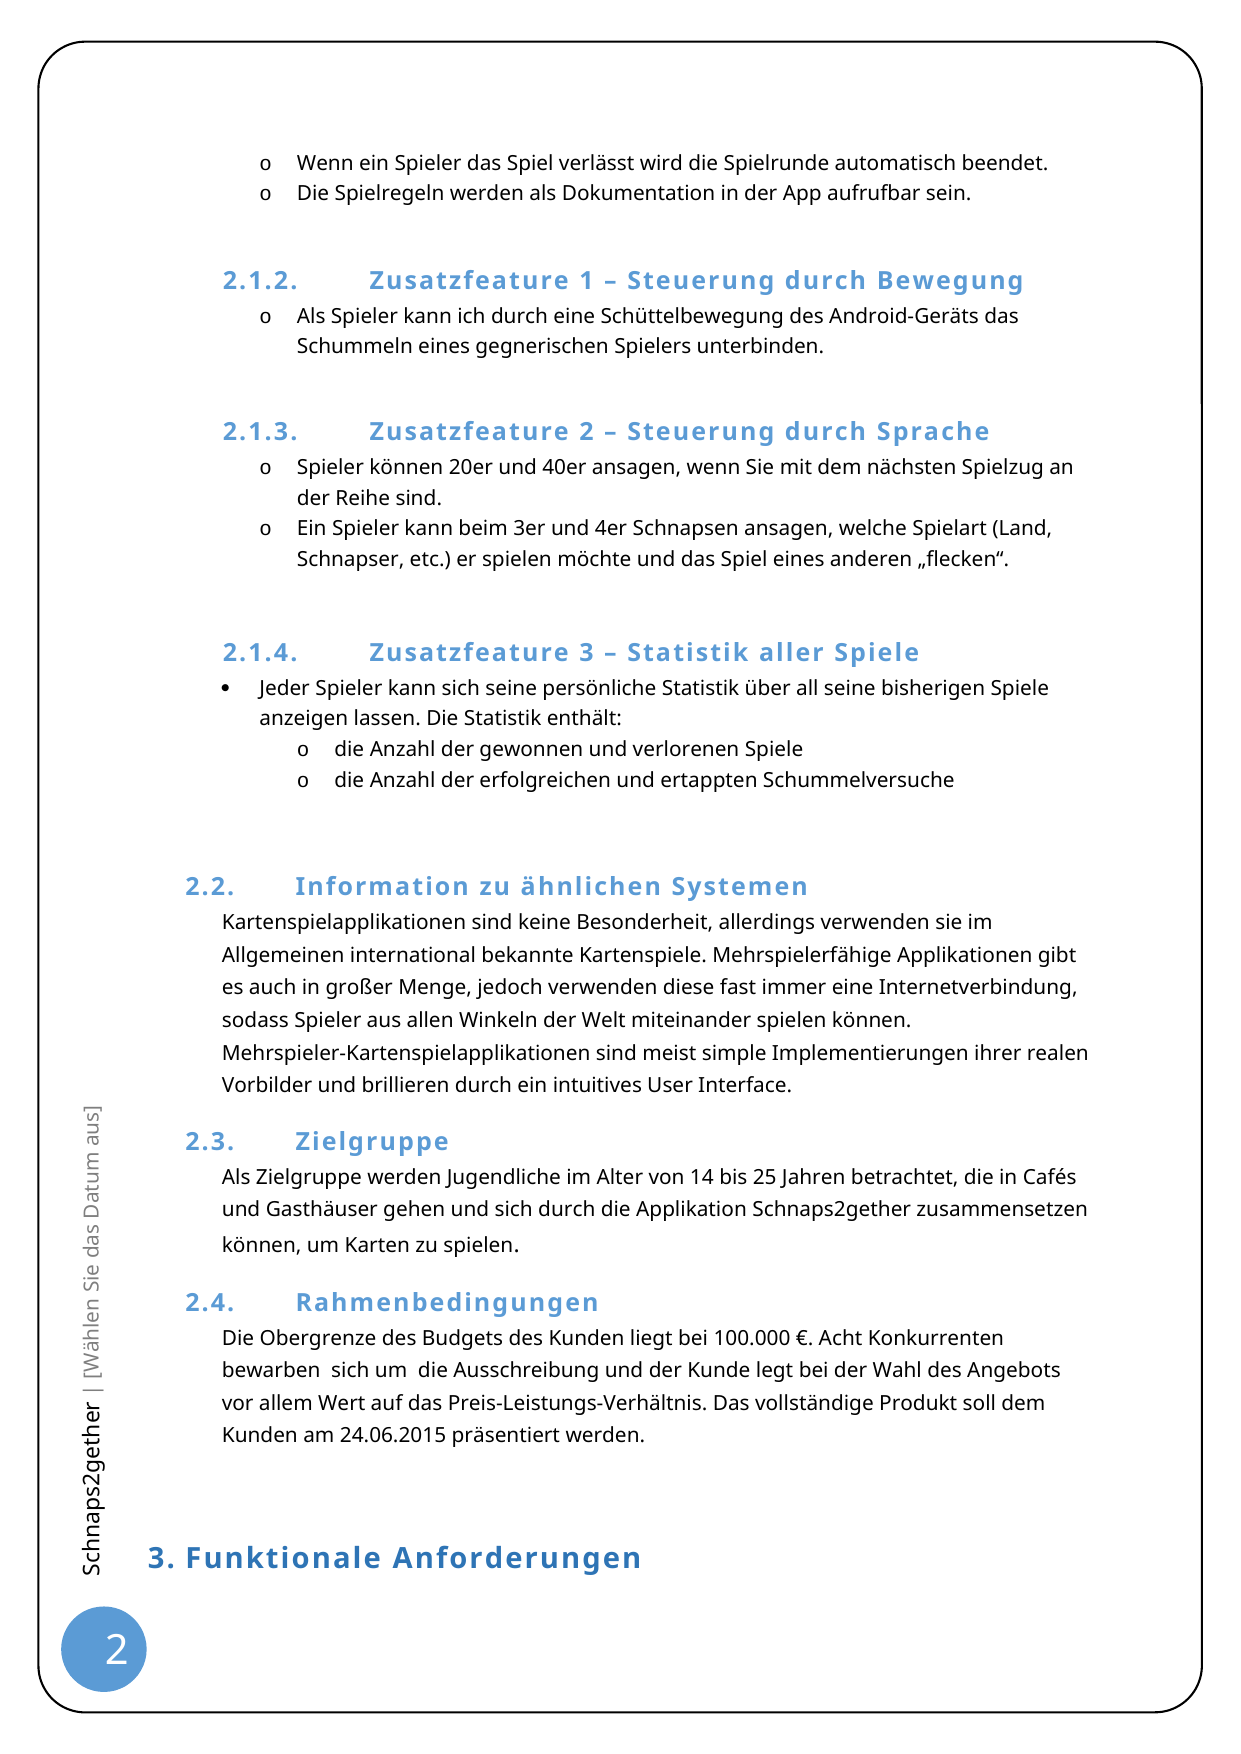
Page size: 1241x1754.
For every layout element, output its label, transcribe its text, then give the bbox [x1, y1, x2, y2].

list Als Spieler kann ich durch eine Schüttelbewegung des Android-Geräts das Schummeln eines gegnerischen Spielers unterbinden. [259, 301, 1092, 360]
subtitle Funktionale Anforderungen [148, 1537, 1092, 1577]
text Die Obergrenze des Budgets des Kunden liegt bei 100.000 €. Acht Konkurrenten bewarben sich um die Ausschreibung und der Kunde legt bei der Wahl des Angebots vor allem Wert auf das Preis-Leistungs-Verhältnis. Das vollständige Produkt soll dem Kunden am 24.06.2015 präsentiert werden. [222, 1323, 1092, 1449]
subtitle Information zu ähnlichen Systemen [185, 869, 1092, 903]
list die Anzahl der gewonnen und verlorenen Spiele [297, 734, 1092, 763]
list die Anzahl der erfolgreichen und ertappten Schummelversuche [297, 765, 1092, 793]
text Als Zielgruppe werden Jugendliche im Alter von 14 bis 25 Jahren betrachtet, die in Cafés und Gasthäuser gehen und sich durch die Applikation Schnaps2gether zusammensetzen können, um Karten zu spielen. [222, 1162, 1092, 1259]
subtitle Zusatzfeature 3 – Statistik aller Spiele [223, 634, 1092, 669]
subtitle Zusatzfeature 1 – Steuerung durch Bewegung [223, 263, 1092, 297]
subtitle Zusatzfeature 2 – Steuerung durch Sprache [223, 414, 1092, 448]
list Wenn ein Spieler das Spiel verlässt wird die Spielrunde automatisch beendet. [259, 148, 1092, 176]
list Ein Spieler kann beim 3er und 4er Schnapsen ansagen, welche Spielart (Land, Schnapser, etc.) er spielen möchte und das Spiel eines anderen „flecken“. [259, 513, 1092, 572]
subtitle Rahmenbedingungen [185, 1284, 1092, 1318]
list Die Spielregeln werden als Dokumentation in der App aufrufbar sein. [259, 178, 1092, 207]
list Jeder Spieler kann sich seine persönliche Statistik über all seine bisherigen Spiele anzeigen lassen. Die Statistik enthält: [222, 673, 1092, 732]
subtitle Zielgruppe [185, 1124, 1092, 1158]
text Kartenspielapplikationen sind keine Besonderheit, allerdings verwenden sie im Allgemeinen international bekannte Kartenspiele. Mehrspielerfähige Applikationen gibt es auch in großer Menge, jedoch verwenden diese fast immer eine Internetverbindung, sodass Spieler aus allen Winkeln der Welt miteinander spielen können. Mehrspieler-Kartenspielapplikationen sind meist simple Implementierungen ihrer realen Vorbilder und brillieren durch ein intuitives User Interface. [222, 907, 1092, 1099]
list Spieler können 20er und 40er ansagen, wenn Sie mit dem nächsten Spielzug an der Reihe sind. [259, 452, 1092, 511]
